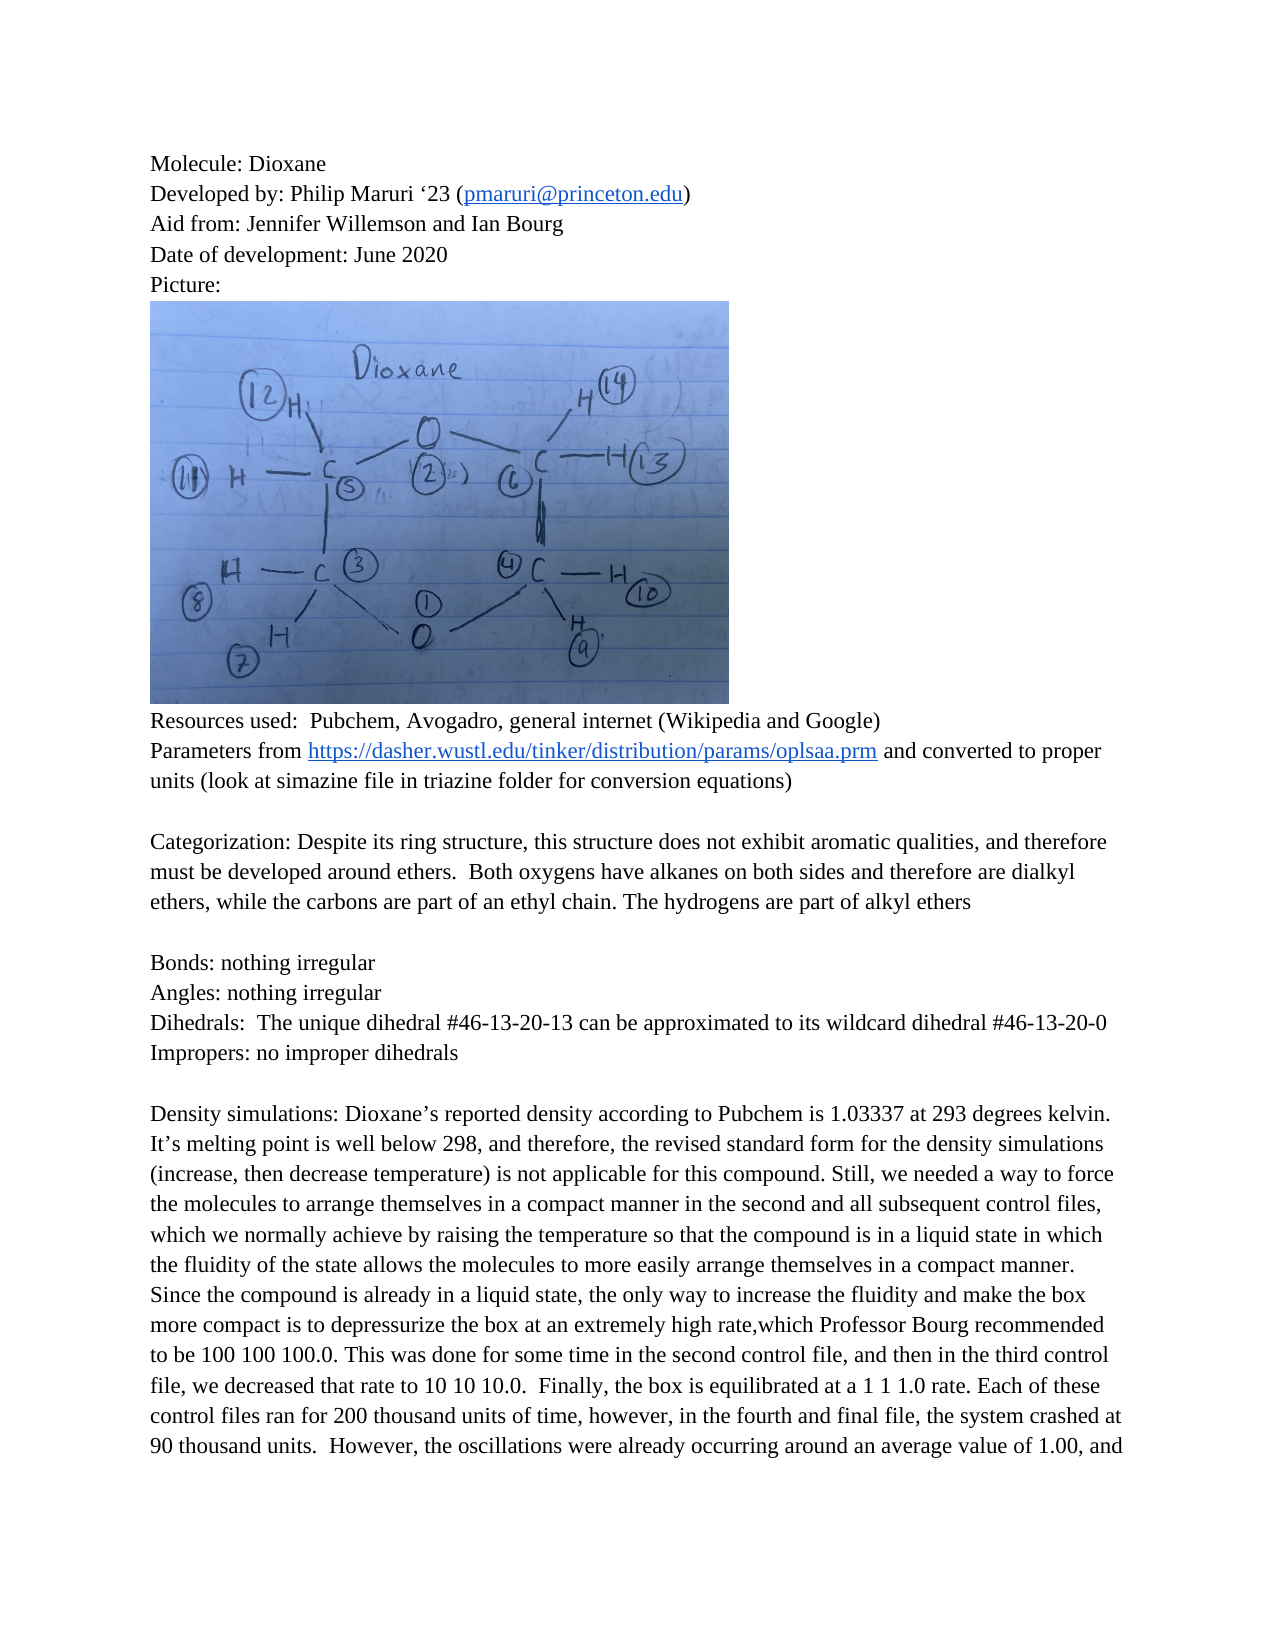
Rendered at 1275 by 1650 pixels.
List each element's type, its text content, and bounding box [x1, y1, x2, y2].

text Date of development: June 2020 [150, 241, 1125, 267]
text Impropers: no improper dihedrals [150, 1039, 1125, 1066]
text Categorization: Despite its ring structure, this structure does not exhibit aromatic qualities, and therefore must be developed around ethers. Both oxygens have alkanes on both sides and therefore are dialkyl ethers, while the carbons are part of an ethyl chain. The hydrogens are part of alkyl ethers [150, 828, 1125, 915]
text Dihedrals: The unique dihedral #46-13-20-13 can be approximated to its wildcard dihedral #46-13-20-0 [150, 1009, 1125, 1036]
text Angles: nothing irregular [150, 979, 1125, 1005]
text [150, 1100, 1125, 1458]
text Parameters from https://dasher.wustl.edu/tinker/distribution/params/oplsaa.prm and converted to proper units (look at simazine file in triazine folder for conversion equations) [150, 737, 1125, 794]
text Bonds: nothing irregular [150, 949, 1125, 975]
text Molecule: Dioxane [150, 150, 1125, 176]
text Resources used: Pubchem, Avogadro, general internet (Wikipedia and Google) [150, 707, 1125, 733]
text Aid from: Jennifer Willemson and Ian Bourg [150, 210, 1125, 237]
text Picture: [150, 271, 1125, 297]
text Developed by: Philip Maruri ‘23 (pmaruri@princeton.edu) [150, 180, 1125, 207]
picture [150, 301, 729, 704]
